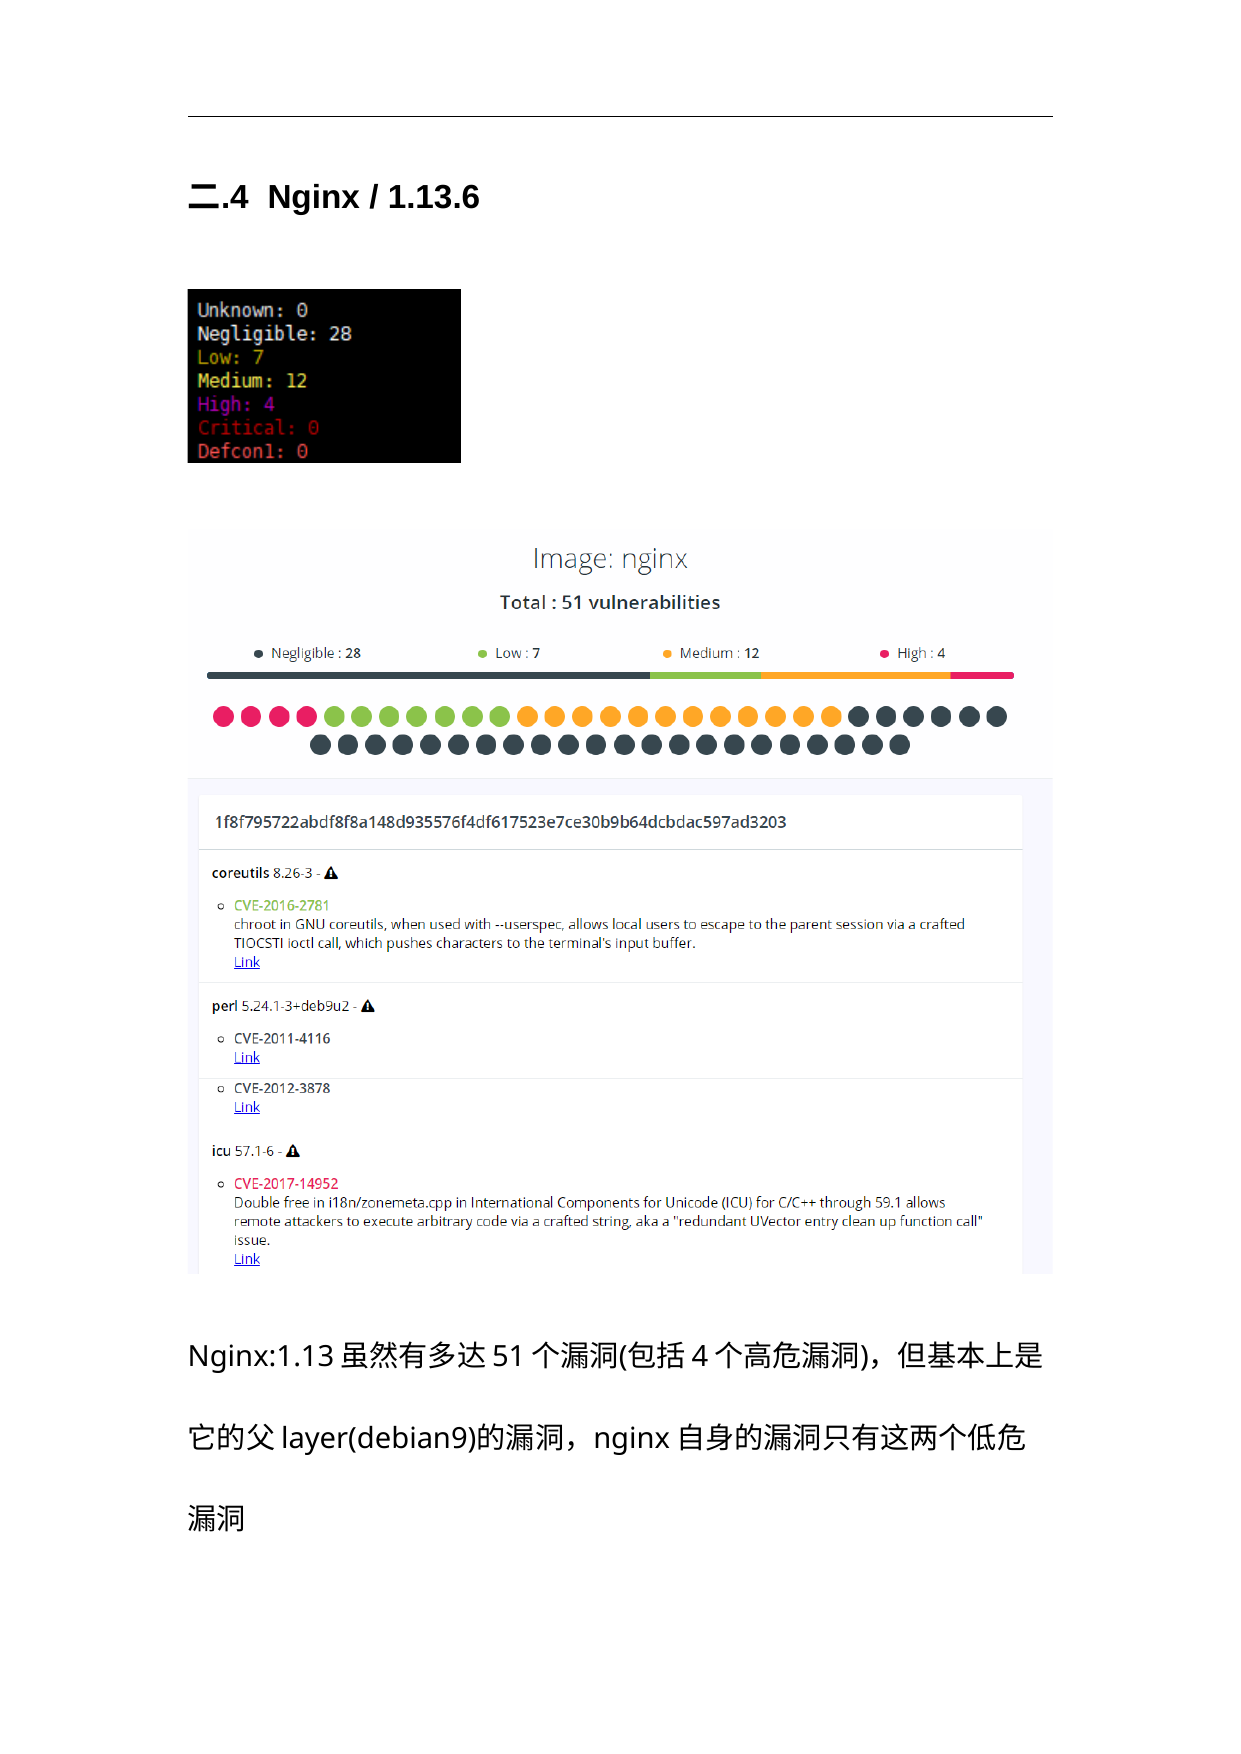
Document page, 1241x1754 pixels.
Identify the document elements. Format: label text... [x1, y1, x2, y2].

text Nginx / 1.13.6 [187, 162, 1053, 227]
picture [187, 529, 1053, 1274]
text Nginx:1.13虽然有多达51个漏洞(包括4个高危漏洞)，但基本上是它的父layer(debian9)的漏洞，nginx自身的漏洞只有这两个低危漏洞 [187, 1322, 1053, 1549]
picture [187, 289, 461, 463]
